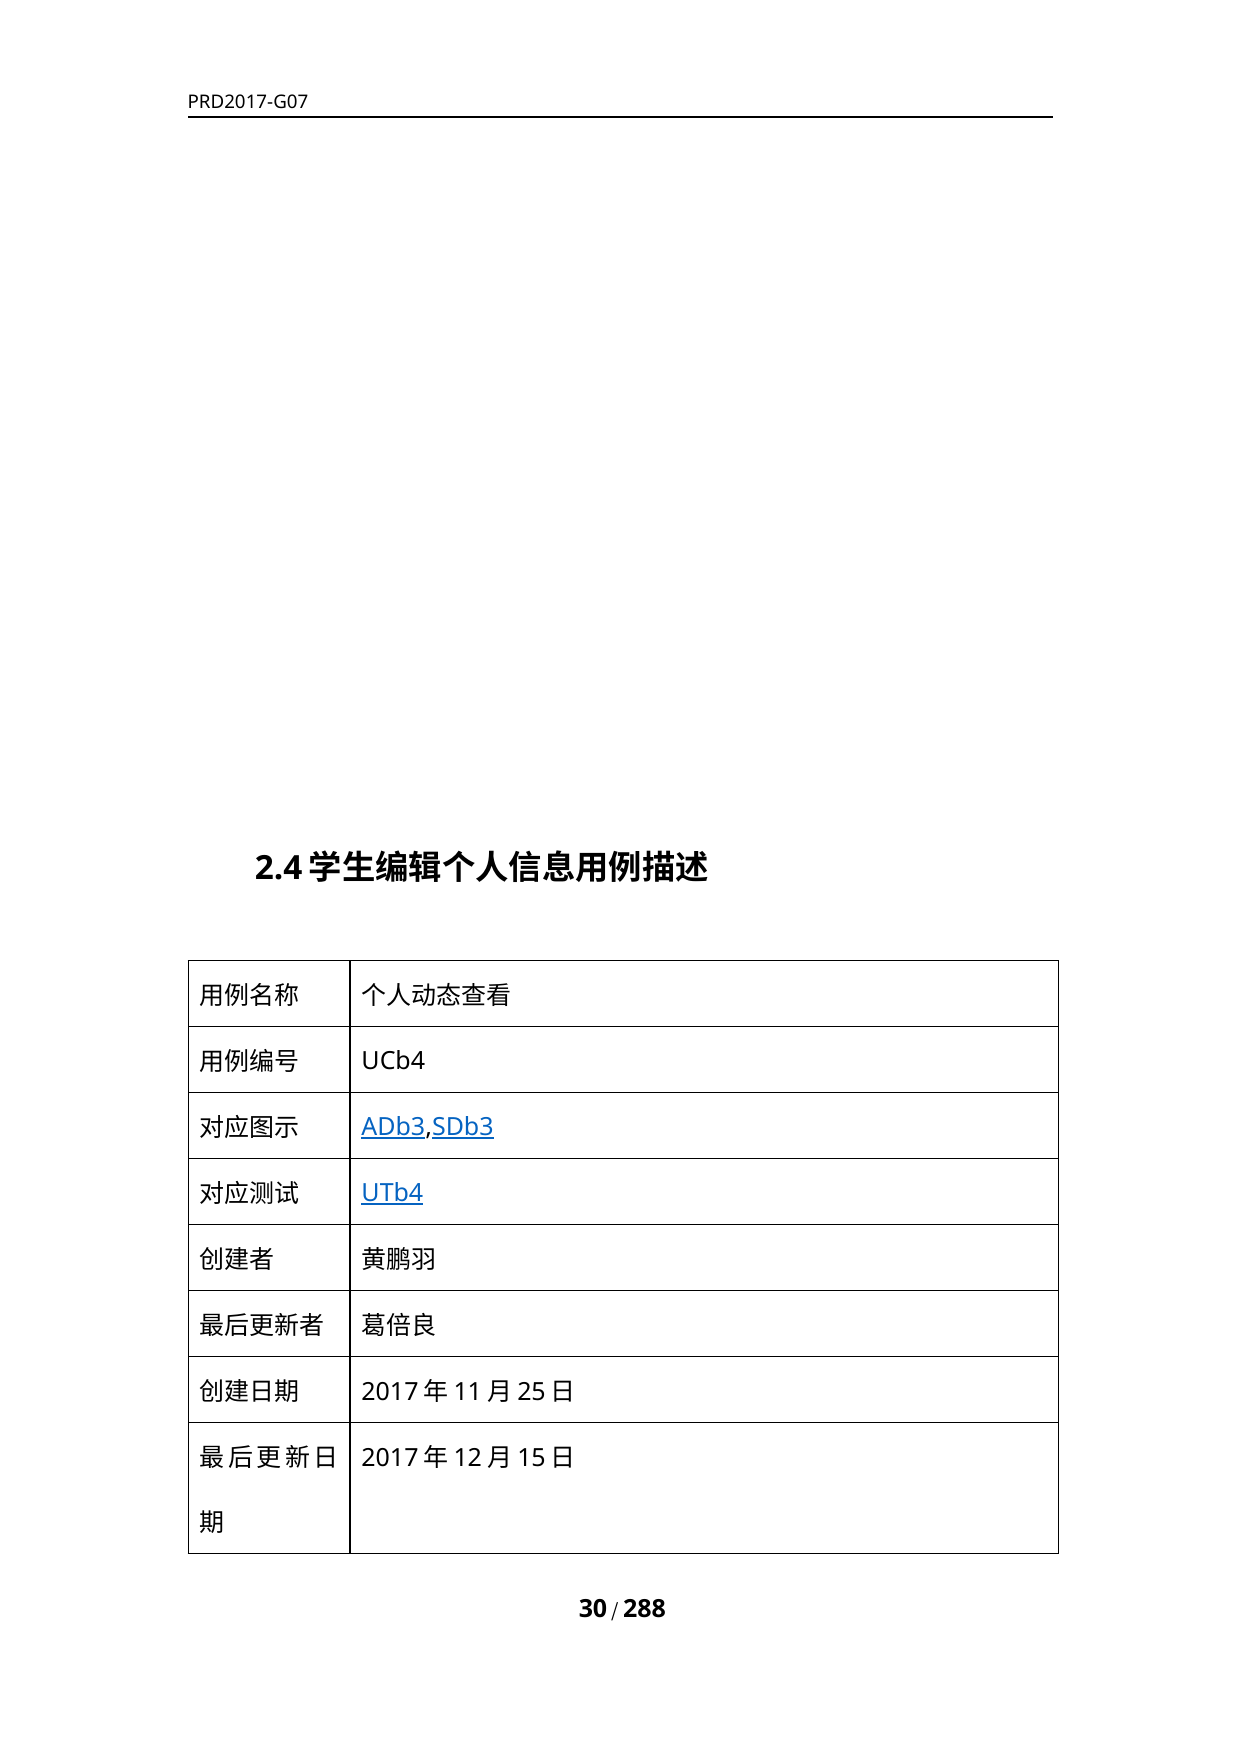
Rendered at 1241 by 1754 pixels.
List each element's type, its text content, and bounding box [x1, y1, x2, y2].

table_cell 对应图示 [189, 1093, 349, 1158]
table_cell 黄鹏羽 [351, 1225, 1058, 1290]
table_cell UCb4 [351, 1027, 1058, 1092]
subtitle 2.4学生编辑个人信息用例描述 [187, 833, 1053, 898]
table_header 个人动态查看 [351, 961, 1058, 1026]
table_cell 2017年11月25日 [351, 1357, 1058, 1422]
table_cell 最后更新者 [189, 1291, 349, 1356]
table_cell 最后更新日期 [189, 1423, 349, 1553]
table_cell 葛倍良 [351, 1291, 1058, 1356]
table_cell UTb4 [351, 1159, 1058, 1224]
table_cell ADb3,SDb3 [351, 1093, 1058, 1158]
table_cell 对应测试 [189, 1159, 349, 1224]
table_cell 创建者 [189, 1225, 349, 1290]
table_cell 2017年12月15日 [351, 1423, 1058, 1553]
table_cell 创建日期 [189, 1357, 349, 1422]
table_cell 用例编号 [189, 1027, 349, 1092]
table_header 用例名称 [189, 961, 349, 1026]
